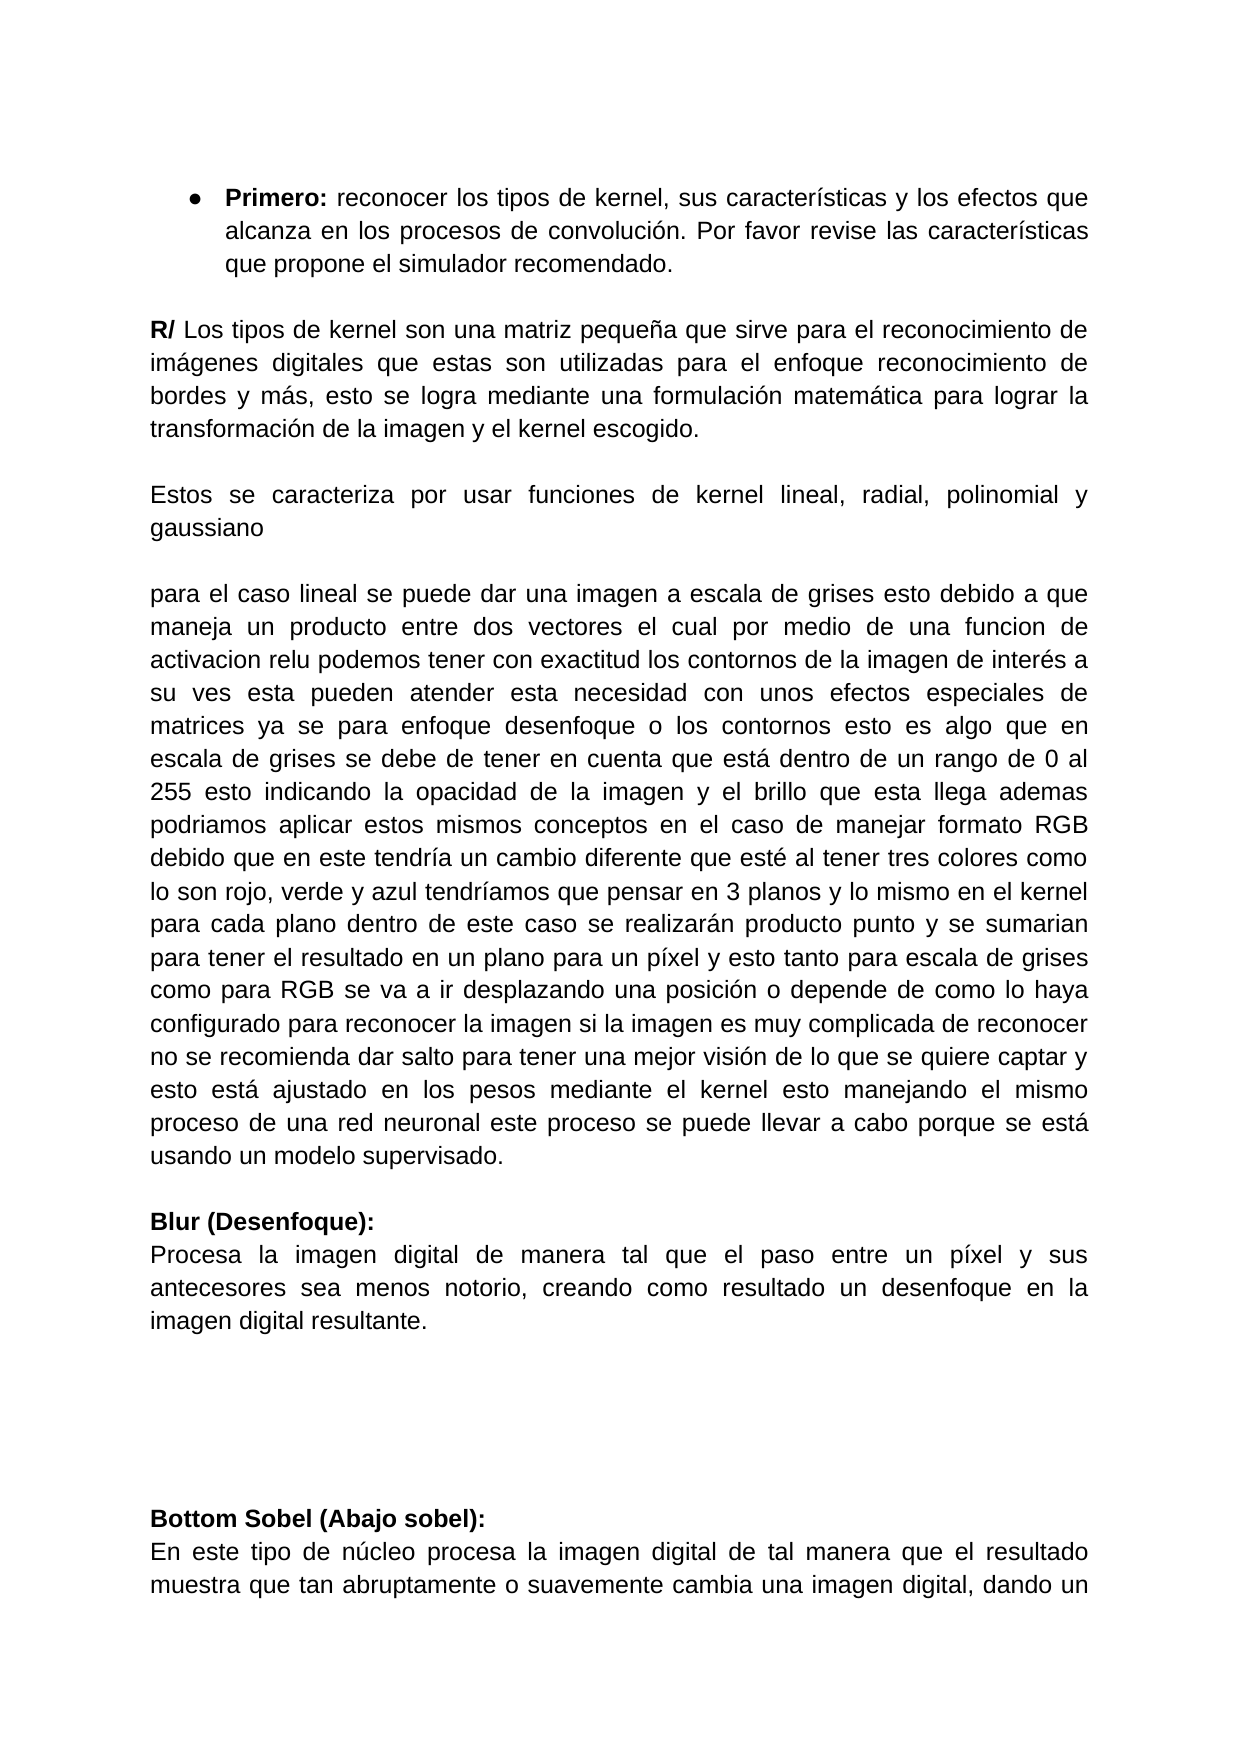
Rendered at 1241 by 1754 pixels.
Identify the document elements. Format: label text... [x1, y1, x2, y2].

text R/ Los tipos de kernel son una matriz pequeña que sirve para el reconocimiento de imágenes digitales que estas son utilizadas para el enfoque reconocimiento de bordes y más, esto se logra mediante una formulación matemática para lograr la transformación de la imagen y el kernel escogido. [150, 315, 1090, 443]
text Blur (Desenfoque): [150, 1207, 1090, 1235]
text Estos se caracteriza por usar funciones de kernel lineal, radial, polinomial y gaussiano [150, 480, 1090, 542]
list Primero: reconocer los tipos de kernel, sus características y los efectos que alcanza en los procesos de convolución. Por favor revise las características que propone el simulador recomendado. [187, 183, 1090, 278]
text Procesa la imagen digital de manera tal que el paso entre un píxel y sus antecesores sea menos notorio, creando como resultado un desenfoque en la imagen digital resultante. [150, 1240, 1090, 1334]
text para el caso lineal se puede dar una imagen a escala de grises esto debido a que maneja un producto entre dos vectores el cual por medio de una funcion de activacion relu podemos tener con exactitud los contornos de la imagen de interés a su ves esta pueden atender esta necesidad con unos efectos especiales de matrices ya se para enfoque desenfoque o los contornos esto es algo que en escala de grises se debe de tener en cuenta que está dentro de un rango de 0 al 255 esto indicando la opacidad de la imagen y el brillo que esta llega ademas podriamos aplicar estos mismos conceptos en el caso de manejar formato RGB debido que en este tendría un cambio diferente que esté al tener tres colores como lo son rojo, verde y azul tendríamos que pensar en 3 planos y lo mismo en el kernel para cada plano dentro de este caso se realizarán producto punto y se sumarian para tener el resultado en un plano para un píxel y esto tanto para escala de grises como para RGB se va a ir desplazando una posición o depende de como lo haya configurado para reconocer la imagen si la imagen es muy complicada de reconocer no se recomienda dar salto para tener una mejor visión de lo que se quiere captar y esto está ajustado en los pesos mediante el kernel esto manejando el mismo proceso de una red neuronal este proceso se puede llevar a cabo porque se está usando un modelo supervisado. [150, 579, 1090, 1169]
text Bottom Sobel (Abajo sobel): [150, 1504, 1090, 1533]
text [150, 1537, 1090, 1599]
